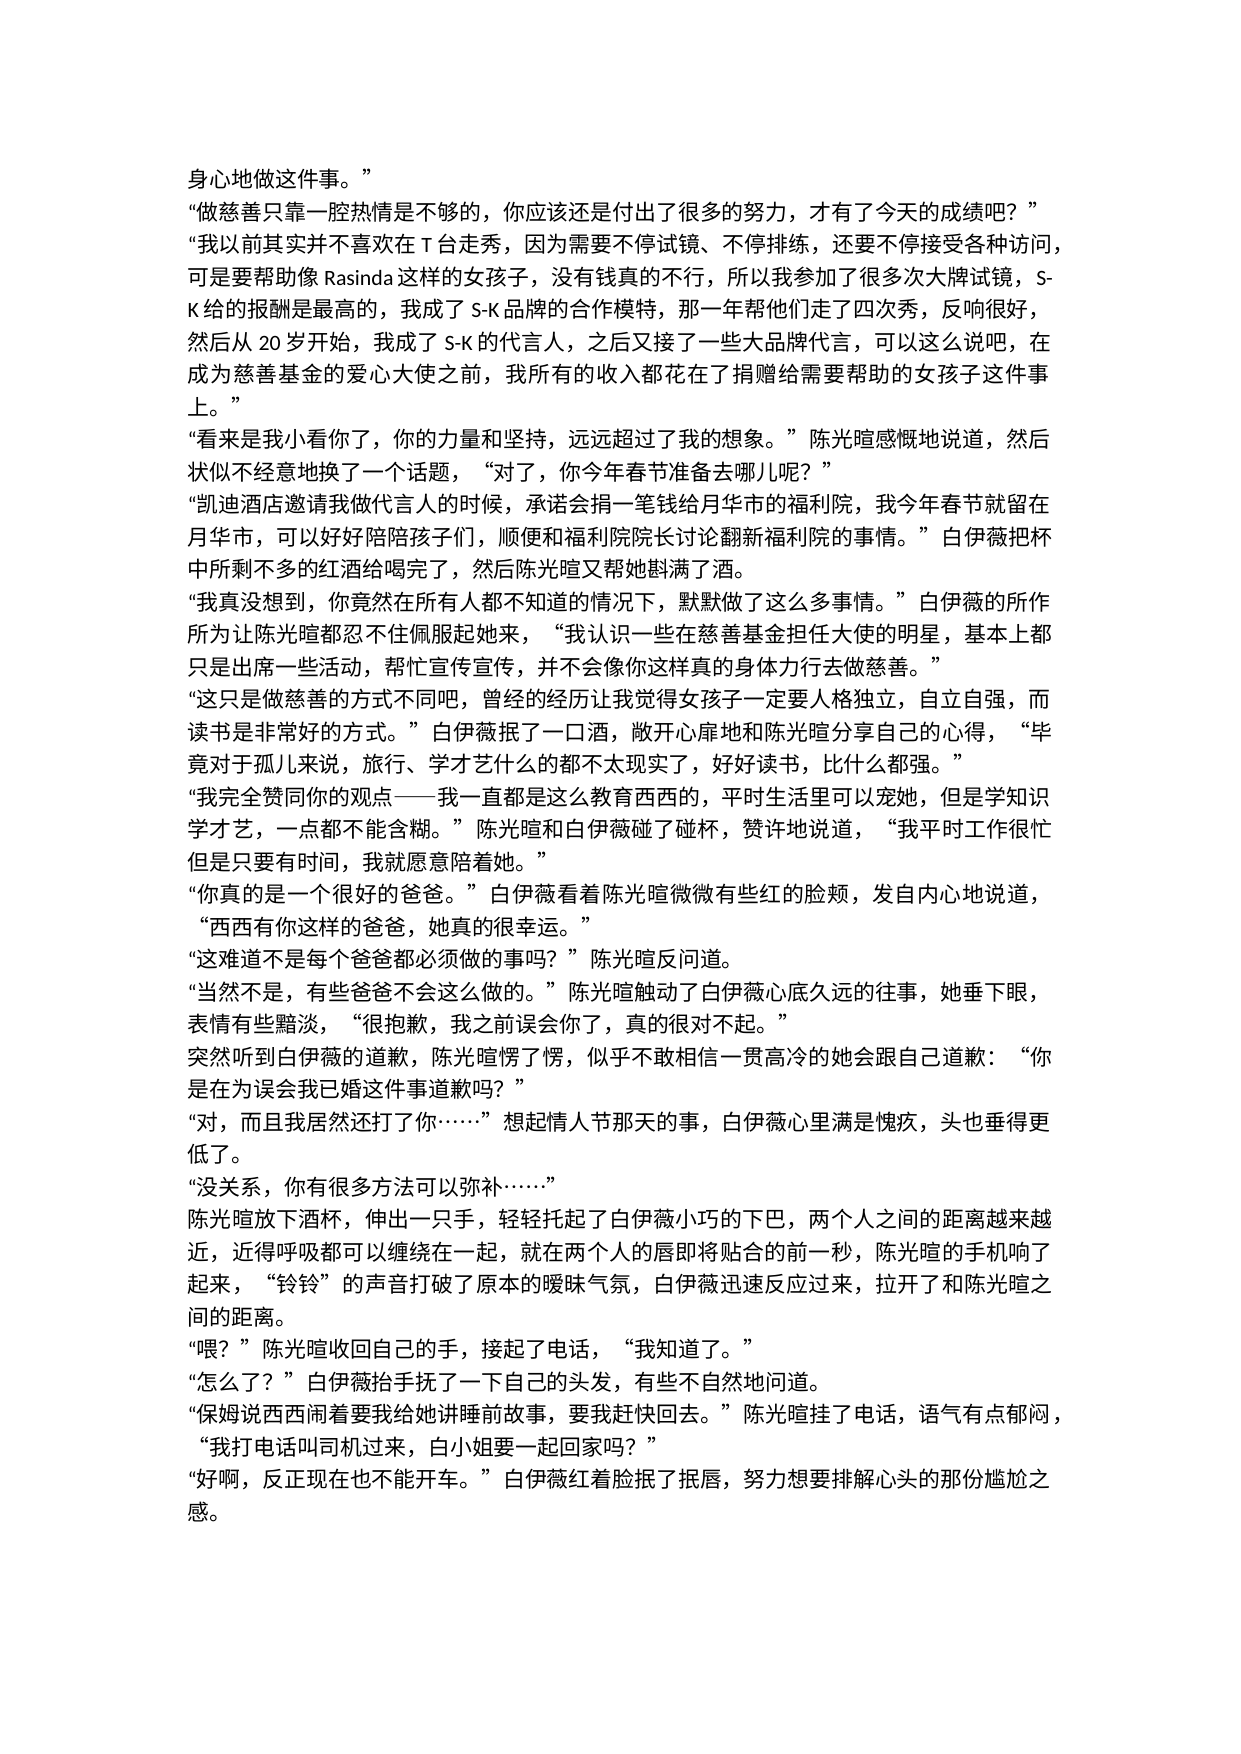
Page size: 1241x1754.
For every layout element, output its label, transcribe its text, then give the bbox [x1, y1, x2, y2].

text “这难道不是每个爸爸都必须做的事吗？”陈光暄反问道。 [187, 942, 1053, 974]
text “保姆说西西闹着要我给她讲睡前故事，要我赶快回去。”陈光暄挂了电话，语气有点郁闷，“我打电话叫司机过来，白小姐要一起回家吗？” [187, 1397, 1053, 1462]
text “看来是我小看你了，你的力量和坚持，远远超过了我的想象。”陈光暄感慨地说道，然后状似不经意地换了一个话题，“对了，你今年春节准备去哪儿呢？” [187, 422, 1053, 487]
text “做慈善只靠一腔热情是不够的，你应该还是付出了很多的努力，才有了今天的成绩吧？” [187, 194, 1053, 227]
text “喂？”陈光暄收回自己的手，接起了电话，“我知道了。” [187, 1332, 1053, 1364]
text “好啊，反正现在也不能开车。”白伊薇红着脸抿了抿唇，努力想要排解心头的那份尴尬之感。 [187, 1462, 1053, 1527]
text “我真没想到，你竟然在所有人都不知道的情况下，默默做了这么多事情。”白伊薇的所作所为让陈光暄都忍不住佩服起她来，“我认识一些在慈善基金担任大使的明星，基本上都只是出席一些活动，帮忙宣传宣传，并不会像你这样真的身体力行去做慈善。” [187, 584, 1053, 682]
text “对，而且我居然还打了你……”想起情人节那天的事，白伊薇心里满是愧疚，头也垂得更低了。 [187, 1104, 1053, 1169]
text 突然听到白伊薇的道歉，陈光暄愣了愣，似乎不敢相信一贯高冷的她会跟自己道歉：“你是在为误会我已婚这件事道歉吗？” [187, 1039, 1053, 1104]
text “这只是做慈善的方式不同吧，曾经的经历让我觉得女孩子一定要人格独立，自立自强，而读书是非常好的方式。”白伊薇抿了一口酒，敞开心扉地和陈光暄分享自己的心得，“毕竟对于孤儿来说，旅行、学才艺什么的都不太现实了，好好读书，比什么都强。” [187, 682, 1053, 779]
text 陈光暄放下酒杯，伸出一只手，轻轻托起了白伊薇小巧的下巴，两个人之间的距离越来越近，近得呼吸都可以缠绕在一起，就在两个人的唇即将贴合的前一秒，陈光暄的手机响了起来，“铃铃”的声音打破了原本的暧昧气氛，白伊薇迅速反应过来，拉开了和陈光暄之间的距离。 [187, 1202, 1053, 1332]
text “你真的是一个很好的爸爸。”白伊薇看着陈光暄微微有些红的脸颊，发自内心地说道，“西西有你这样的爸爸，她真的很幸运。” [187, 877, 1053, 942]
text “我以前其实并不喜欢在T台走秀，因为需要不停试镜、不停排练，还要不停接受各种访问，可是要帮助像Rasinda这样的女孩子，没有钱真的不行，所以我参加了很多次大牌试镜，S-K给的报酬是最高的，我成了S-K品牌的合作模特，那一年帮他们走了四次秀，反响很好，然后从20岁开始，我成了S-K的代言人，之后又接了一些大品牌代言，可以这么说吧，在成为慈善基金的爱心大使之前，我所有的收入都花在了捐赠给需要帮助的女孩子这件事上。” [187, 227, 1053, 422]
text “当然不是，有些爸爸不会这么做的。”陈光暄触动了白伊薇心底久远的往事，她垂下眼，表情有些黯淡，“很抱歉，我之前误会你了，真的很对不起。” [187, 974, 1053, 1039]
text “凯迪酒店邀请我做代言人的时候，承诺会捐一笔钱给月华市的福利院，我今年春节就留在月华市，可以好好陪陪孩子们，顺便和福利院院长讨论翻新福利院的事情。”白伊薇把杯中所剩不多的红酒给喝完了，然后陈光暄又帮她斟满了酒。 [187, 487, 1053, 584]
text “没关系，你有很多方法可以弥补……” [187, 1169, 1053, 1202]
text “怎么了？”白伊薇抬手抚了一下自己的头发，有些不自然地问道。 [187, 1364, 1053, 1397]
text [187, 162, 1053, 194]
text “我完全赞同你的观点——我一直都是这么教育西西的，平时生活里可以宠她，但是学知识学才艺，一点都不能含糊。”陈光暄和白伊薇碰了碰杯，赞许地说道，“我平时工作很忙，但是只要有时间，我就愿意陪着她。” [187, 779, 1053, 877]
